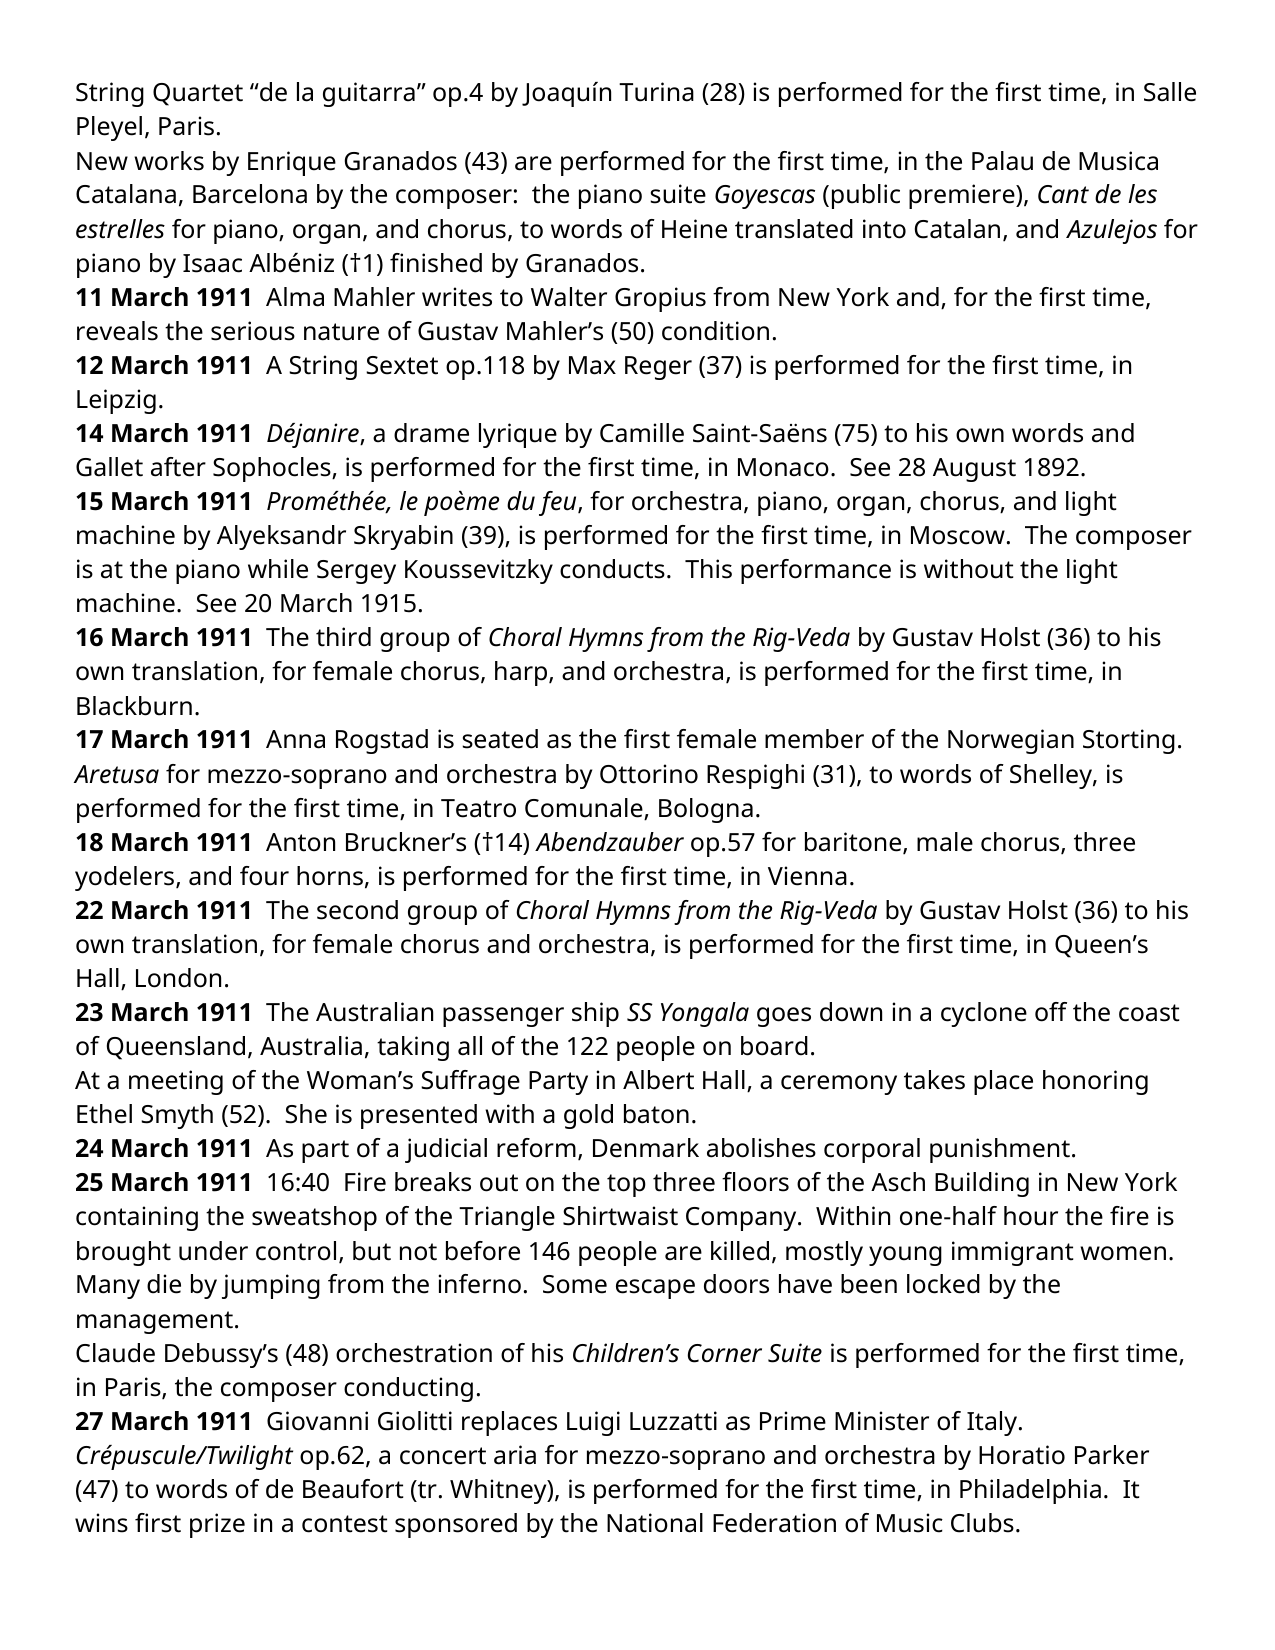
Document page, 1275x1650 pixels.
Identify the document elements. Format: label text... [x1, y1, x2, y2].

text 14 March 1911 Déjanire, a drame lyrique by Camille Saint-Saëns (75) to his own words and Gallet after Sophocles, is performed for the first time, in Monaco. See 28 August 1892. [75, 416, 1200, 484]
text Aretusa for mezzo-soprano and orchestra by Ottorino Respighi (31), to words of Shelley, is performed for the first time, in Teatro Comunale, Bologna. [75, 756, 1200, 824]
text 15 March 1911 Prométhée, le poème du feu, for orchestra, piano, organ, chorus, and light machine by Alyeksandr Skryabin (39), is performed for the first time, in Moscow. The composer is at the piano while Sergey Koussevitzky conducts. This performance is without the light machine. See 20 March 1915. [75, 484, 1200, 620]
text 11 March 1911 Alma Mahler writes to Walter Gropius from New York and, for the first time, reveals the serious nature of Gustav Mahler’s (50) condition. [75, 279, 1200, 347]
text 18 March 1911 Anton Bruckner’s (†14) Abendzauber op.57 for baritone, male chorus, three yodelers, and four horns, is performed for the first time, in Vienna. [75, 824, 1200, 892]
text 16 March 1911 The third group of Choral Hymns from the Rig-Veda by Gustav Holst (36) to his own translation, for female chorus, harp, and orchestra, is performed for the first time, in Blackburn. [75, 620, 1200, 722]
text String Quartet “de la guitarra” op.4 by Joaquín Turina (28) is performed for the first time, in Salle Pleyel, Paris. [75, 75, 1200, 143]
text New works by Enrique Granados (43) are performed for the first time, in the Palau de Musica Catalana, Barcelona by the composer: the piano suite Goyescas (public premiere), Cant de les estrelles for piano, organ, and chorus, to words of Heine translated into Catalan, and Azulejos for piano by Isaac Albéniz (†1) finished by Granados. [75, 143, 1200, 279]
text 24 March 1911 As part of a judicial reform, Denmark abolishes corporal punishment. [75, 1131, 1200, 1165]
text 22 March 1911 The second group of Choral Hymns from the Rig-Veda by Gustav Holst (36) to his own translation, for female chorus and orchestra, is performed for the first time, in Queen’s Hall, London. [75, 892, 1200, 995]
text Claude Debussy’s (48) orchestration of his Children’s Corner Suite is performed for the first time, in Paris, the composer conducting. [75, 1335, 1200, 1403]
text 23 March 1911 The Australian passenger ship SS Yongala goes down in a cyclone off the coast of Queensland, Australia, taking all of the 122 people on board. [75, 995, 1200, 1063]
text 25 March 1911 16:40 Fire breaks out on the top three floors of the Asch Building in New York containing the sweatshop of the Triangle Shirtwaist Company. Within one-half hour the fire is brought under control, but not before 146 people are killed, mostly young immigrant women. Many die by jumping from the inferno. Some escape doors have been locked by the management. [75, 1165, 1200, 1335]
text At a meeting of the Woman’s Suffrage Party in Albert Hall, a ceremony takes place honoring Ethel Smyth (52). She is presented with a gold baton. [75, 1063, 1200, 1131]
text 12 March 1911 A String Sextet op.118 by Max Reger (37) is performed for the first time, in Leipzig. [75, 347, 1200, 416]
text 27 March 1911 Giovanni Giolitti replaces Luigi Luzzatti as Prime Minister of Italy. [75, 1403, 1200, 1437]
text 17 March 1911 Anna Rogstad is seated as the first female member of the Norwegian Storting. [75, 722, 1200, 756]
